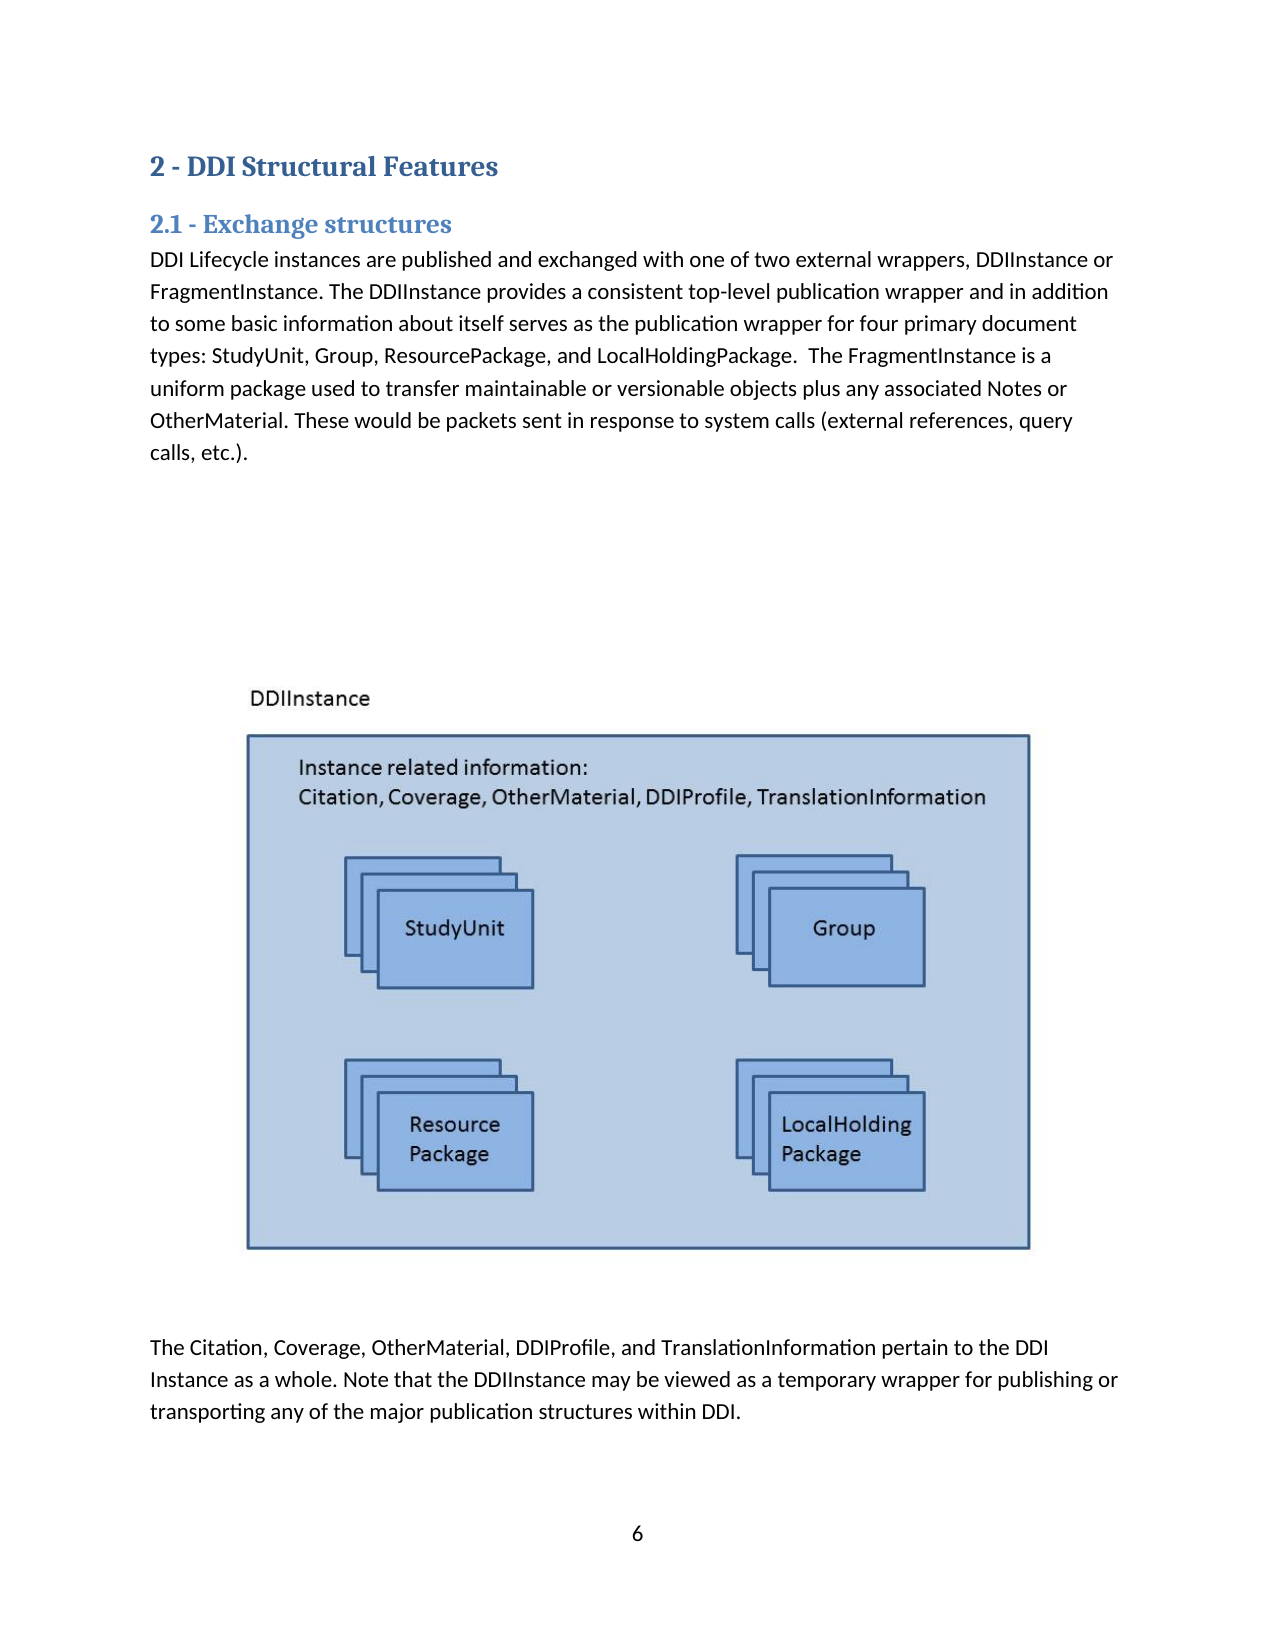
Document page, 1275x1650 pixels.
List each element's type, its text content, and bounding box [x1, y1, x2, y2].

subtitle 2.1 - Exchange structures [150, 209, 1125, 241]
text The Citation, Coverage, OtherMaterial, DDIProfile, and TranslationInformation pertain to the DDI Instance as a whole. Note that the DDIInstance may be viewed as a temporary wrapper for publishing or transporting any of the major publication structures within DDI. [150, 1329, 1125, 1425]
subtitle 2 - DDI Structural Features [150, 150, 1125, 183]
picture [150, 597, 1125, 1329]
text DDI Lifecycle instances are published and exchanged with one of two external wrappers, DDIInstance or FragmentInstance. The DDIInstance provides a consistent top-level publication wrapper and in addition to some basic information about itself serves as the publication wrapper for four primary document types: StudyUnit, Group, ResourcePackage, and LocalHoldingPackage. The FragmentInstance is a uniform package used to transfer maintainable or versionable objects plus any associated Notes or OtherMaterial. These would be packets sent in response to system calls (external references, query calls, etc.). [150, 245, 1125, 466]
